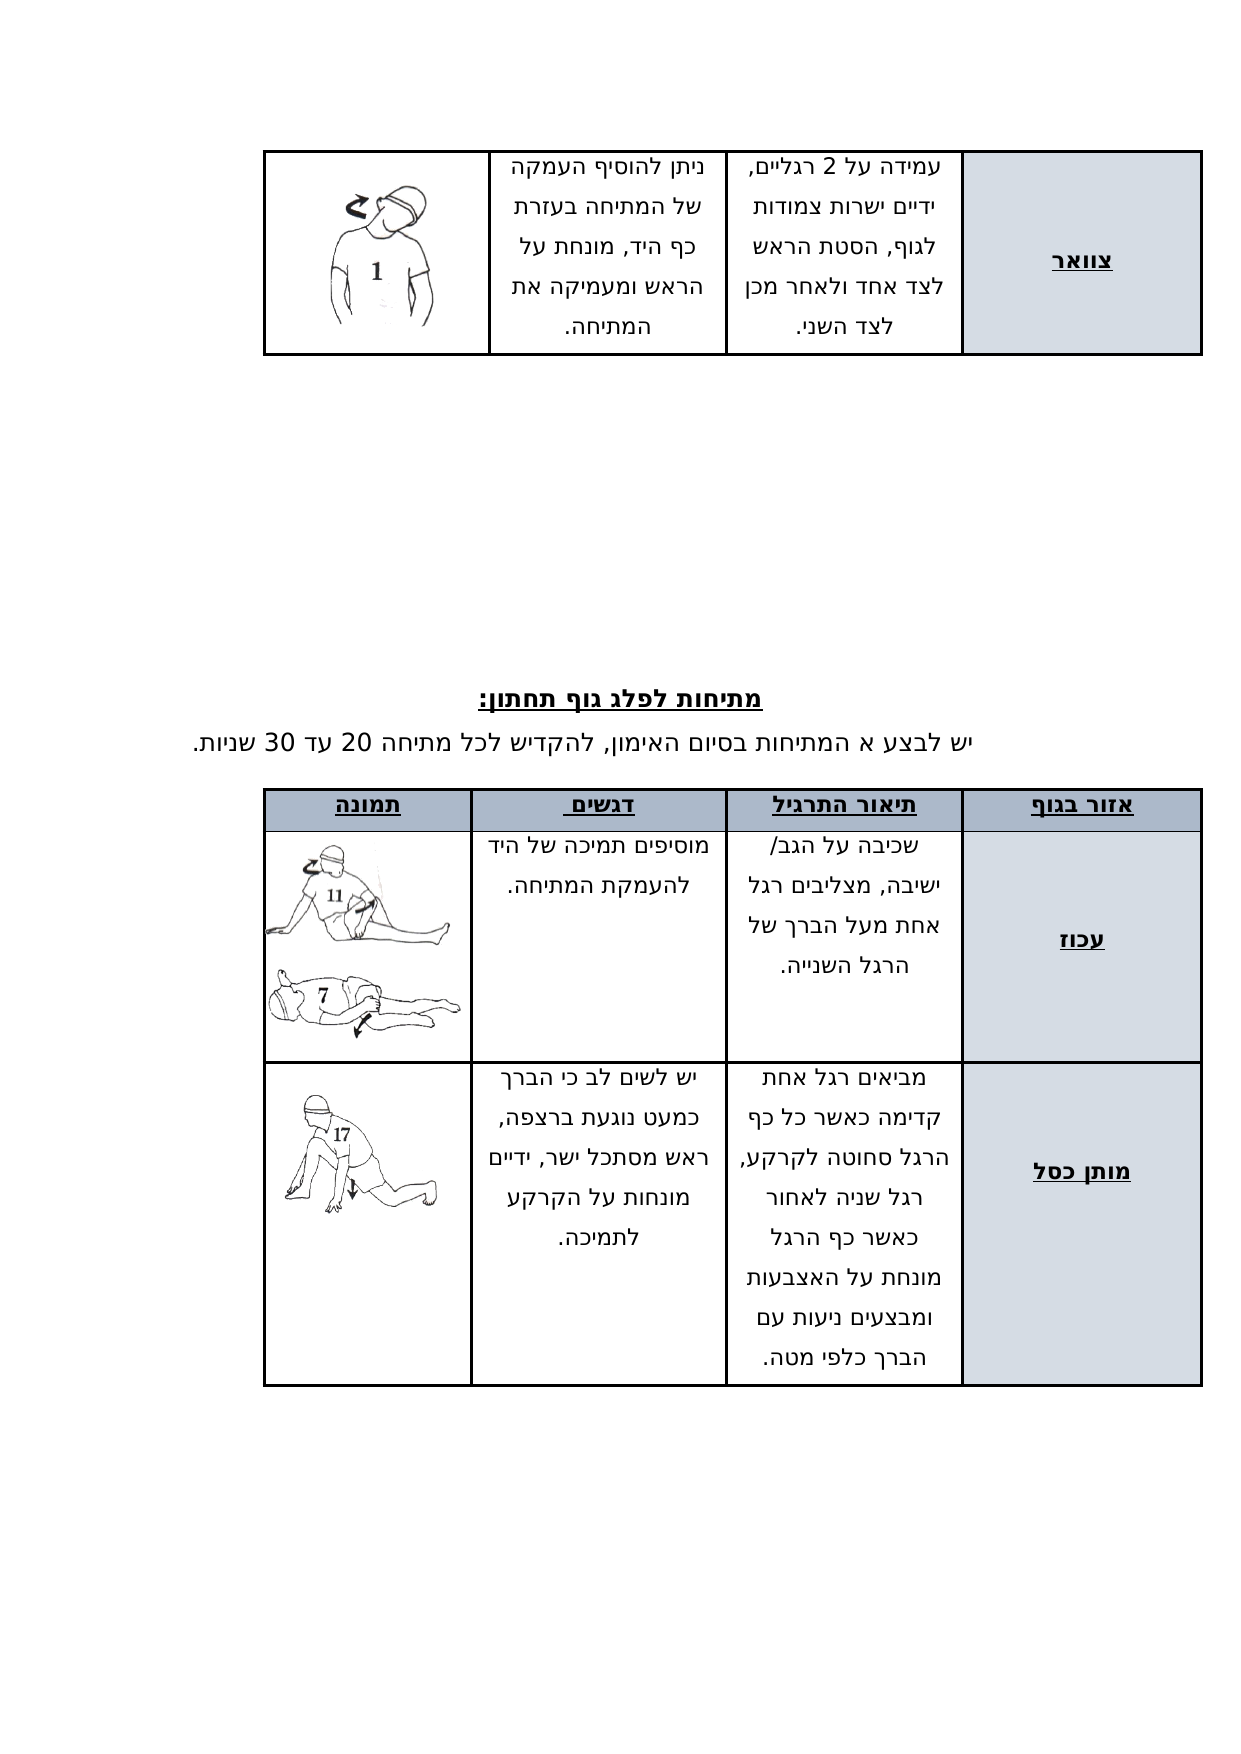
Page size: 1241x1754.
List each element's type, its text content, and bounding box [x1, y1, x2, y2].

table_cell עכוז [964, 832, 1200, 1061]
picture [261, 837, 458, 957]
table_cell [266, 832, 470, 1061]
table_cell יש לשים לב כי הברך כמעט נוגעת ברצפה, ראש מסתכל ישר, ידיים מונחות על הקרקע לתמיכה. [473, 1064, 725, 1384]
table_header תמונה [266, 791, 470, 831]
table_cell מותן כסל [964, 1064, 1200, 1384]
table_cell [266, 153, 488, 353]
table_cell צוואר [964, 153, 1200, 353]
picture [319, 176, 446, 346]
table_header דגשים [473, 791, 725, 831]
table_cell מוסיפים תמיכה של היד להעמקת המתיחה. [473, 832, 725, 1061]
list יש לבצע א המתיחות בסיום האימון, להקדיש לכל מתיחה 20 עד 30 שניות. [187, 728, 978, 757]
picture [276, 1085, 448, 1225]
table_cell [266, 1064, 470, 1384]
table_cell ניתן להוסיף העמקה של המתיחה בעזרת כף היד, מונחת על הראש ומעמיקה את המתיחה. [491, 153, 725, 353]
table_header אזור בגוף [964, 791, 1200, 831]
table_cell עמידה על 2 רגליים, ידיים ישרות צמודות לגוף, הסטת הראש לצד אחד ולאחר מכן לצד השני. [728, 153, 961, 353]
table_cell מביאים רגל אחת קדימה כאשר כל כף הרגל סחוטה לקרקע, רגל שניה לאחור כאשר כף הרגל מונחת על האצבעות ומבצעים ניעות עם הברך כלפי מטה. [728, 1064, 961, 1384]
list מתיחות לפלג גוף תחתון: [187, 684, 1053, 713]
picture [259, 962, 469, 1051]
table_cell שכיבה על הגב/ ישיבה, מצליבים רגל אחת מעל הברך של הרגל השנייה. [728, 832, 961, 1061]
table_header תיאור התרגיל [728, 791, 961, 831]
